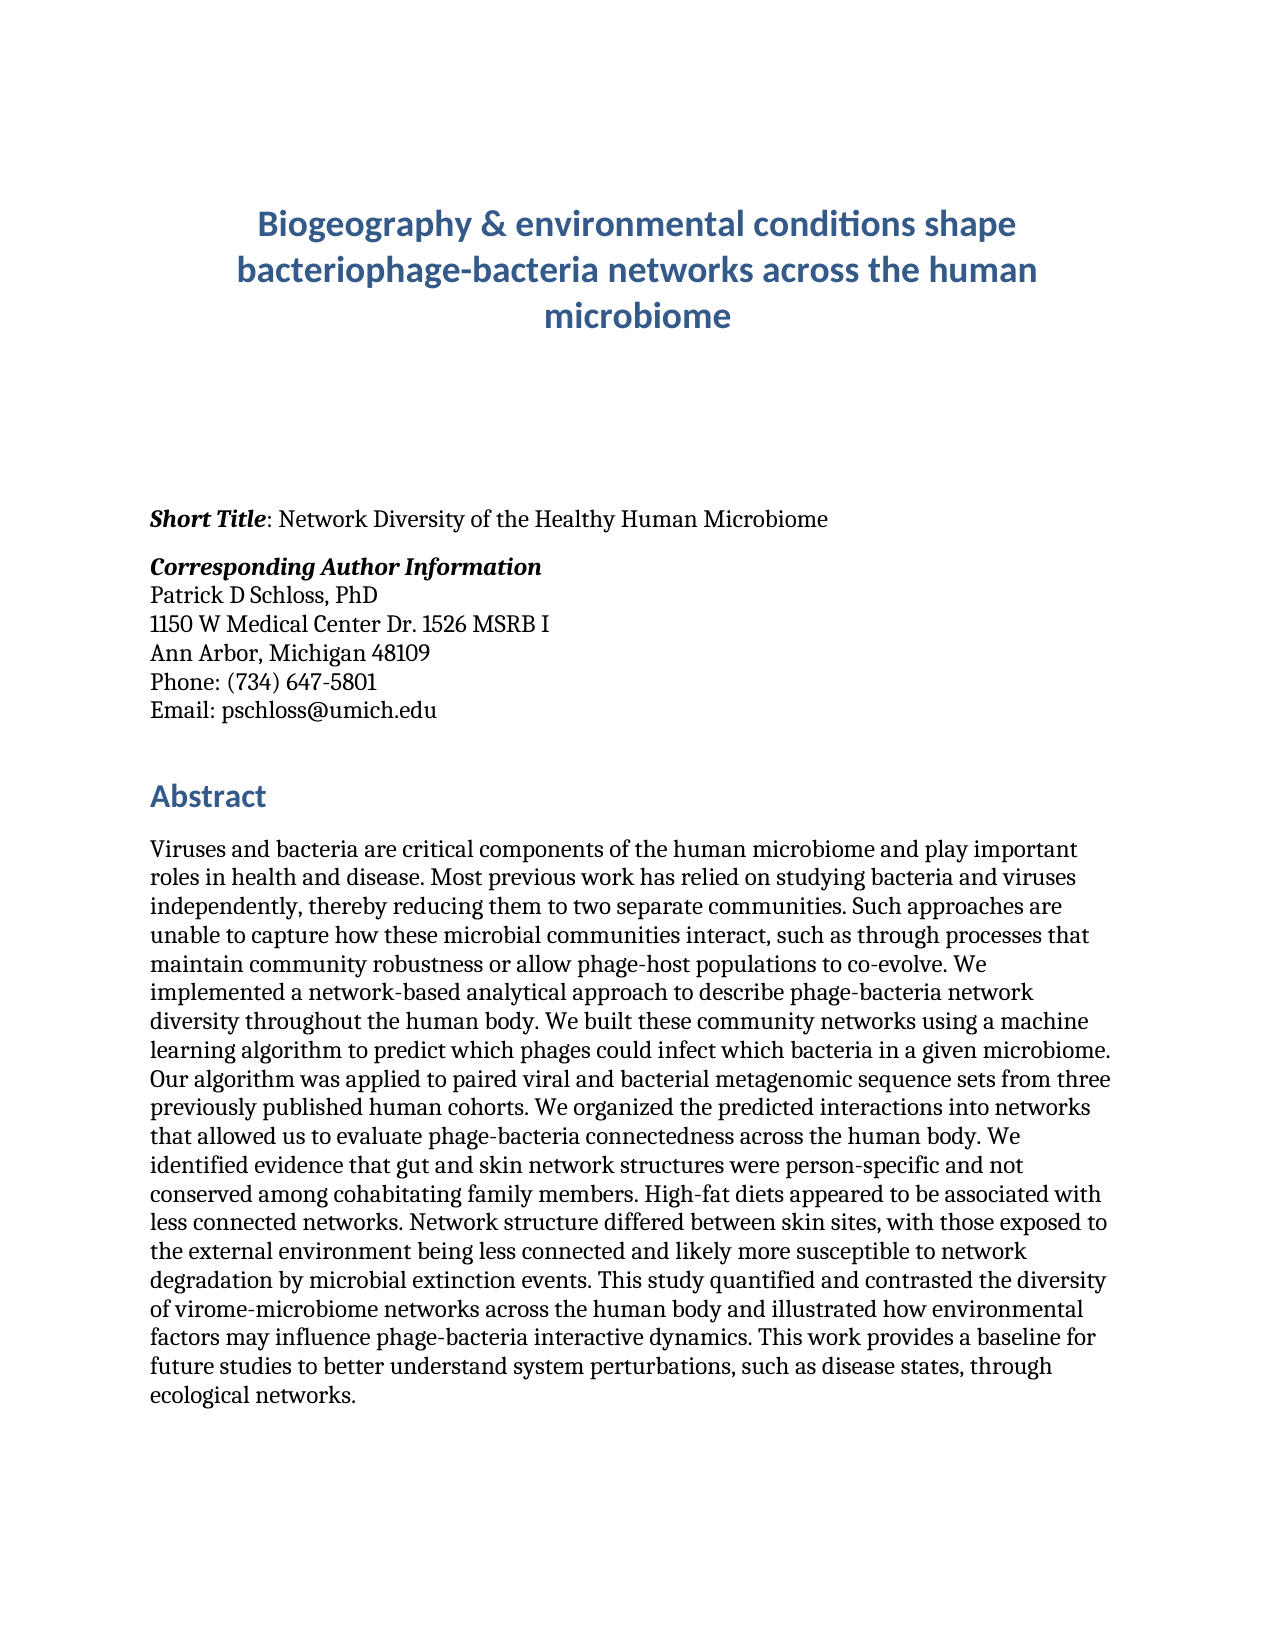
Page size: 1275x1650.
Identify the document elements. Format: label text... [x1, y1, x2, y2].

text Viruses and bacteria are critical components of the human microbiome and play important roles in health and disease. Most previous work has relied on studying bacteria and viruses independently, thereby reducing them to two separate communities. Such approaches are unable to capture how these microbial communities interact, such as through processes that maintain community robustness or allow phage-host populations to co-evolve. We implemented a network-based analytical approach to describe phage-bacteria network diversity throughout the human body. We built these community networks using a machine learning algorithm to predict which phages could infect which bacteria in a given microbiome. Our algorithm was applied to paired viral and bacterial metagenomic sequence sets from three previously published human cohorts. We organized the predicted interactions into networks that allowed us to evaluate phage-bacteria connectedness across the human body. We identified evidence that gut and skin network structures were person-specific and not conserved among cohabitating family members. High-fat diets appeared to be associated with less connected networks. Network structure differed between skin sites, with those exposed to the external environment being less connected and likely more susceptible to network degradation by microbial extinction events. This study quantified and contrasted the diversity of virome-microbiome networks across the human body and illustrated how environmental factors may influence phage-bacteria interactive dynamics. This work provides a baseline for future studies to better understand system perturbations, such as disease states, through ecological networks. [150, 834, 1125, 1409]
title Biogeography & environmental conditions shape bacteriophage-bacteria networks across the human microbiome [150, 200, 1125, 337]
text Corresponding Author Information Patrick D Schloss, PhD 1150 W Medical Center Dr. 1526 MSRB I Ann Arbor, Michigan 48109 Phone: (734) 647-5801 Email: pschloss@umich.edu [150, 552, 1125, 725]
subtitle Abstract [150, 775, 1125, 816]
text Short Title: Network Diversity of the Healthy Human Microbiome [150, 505, 1125, 534]
